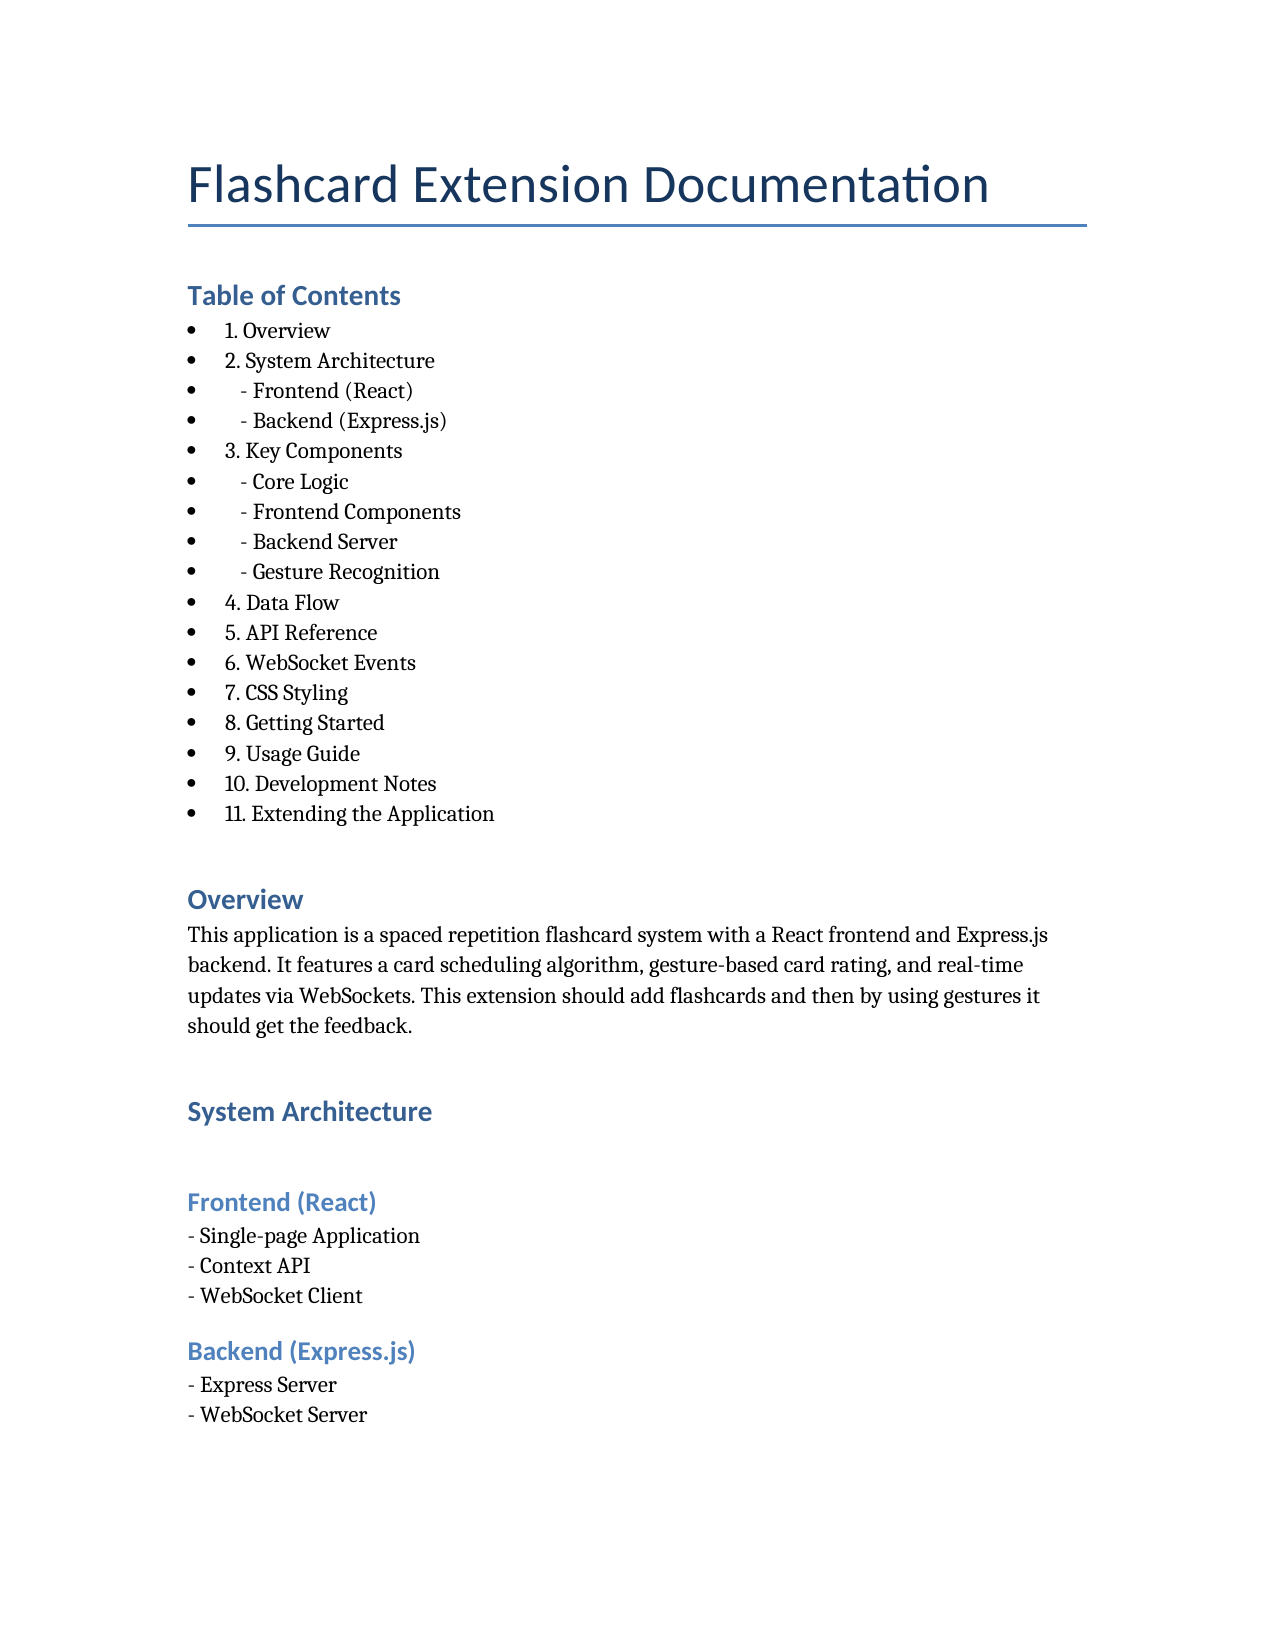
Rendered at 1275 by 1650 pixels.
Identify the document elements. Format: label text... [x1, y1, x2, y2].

list 11. Extending the Application [187, 801, 1087, 827]
subtitle System Architecture [187, 1093, 1087, 1128]
text This application is a spaced repetition flashcard system with a React frontend and Express.js backend. It features a card scheduling algorithm, gesture-based card rating, and real-time updates via WebSockets. This extension should add flashcards and then by using gestures it should get the feedback. [187, 922, 1087, 1039]
list - Gesture Recognition [187, 559, 1087, 586]
list - Frontend (React) [187, 378, 1087, 404]
list 1. Overview [187, 317, 1087, 344]
list 3. Key Components [187, 438, 1087, 465]
list 7. CSS Styling [187, 680, 1087, 706]
list 6. WebSocket Events [187, 650, 1087, 676]
list 5. API Reference [187, 619, 1087, 646]
list 2. System Architecture [187, 348, 1087, 374]
list - Core Logic [187, 468, 1087, 495]
subtitle Frontend (React) [187, 1185, 1087, 1218]
list 9. Usage Guide [187, 740, 1087, 767]
list 8. Getting Started [187, 710, 1087, 737]
list - Backend (Express.js) [187, 408, 1087, 434]
list - Backend Server [187, 529, 1087, 555]
list 4. Data Flow [187, 589, 1087, 616]
text - Express Server - WebSocket Server [187, 1372, 1087, 1429]
list 10. Development Notes [187, 771, 1087, 797]
text - Single-page Application - Context API - WebSocket Client [187, 1223, 1087, 1309]
subtitle Overview [187, 881, 1087, 917]
title Flashcard Extension Documentation [187, 150, 1087, 227]
subtitle Table of Contents [187, 277, 1087, 312]
list - Frontend Components [187, 499, 1087, 525]
subtitle Backend (Express.js) [187, 1334, 1087, 1367]
